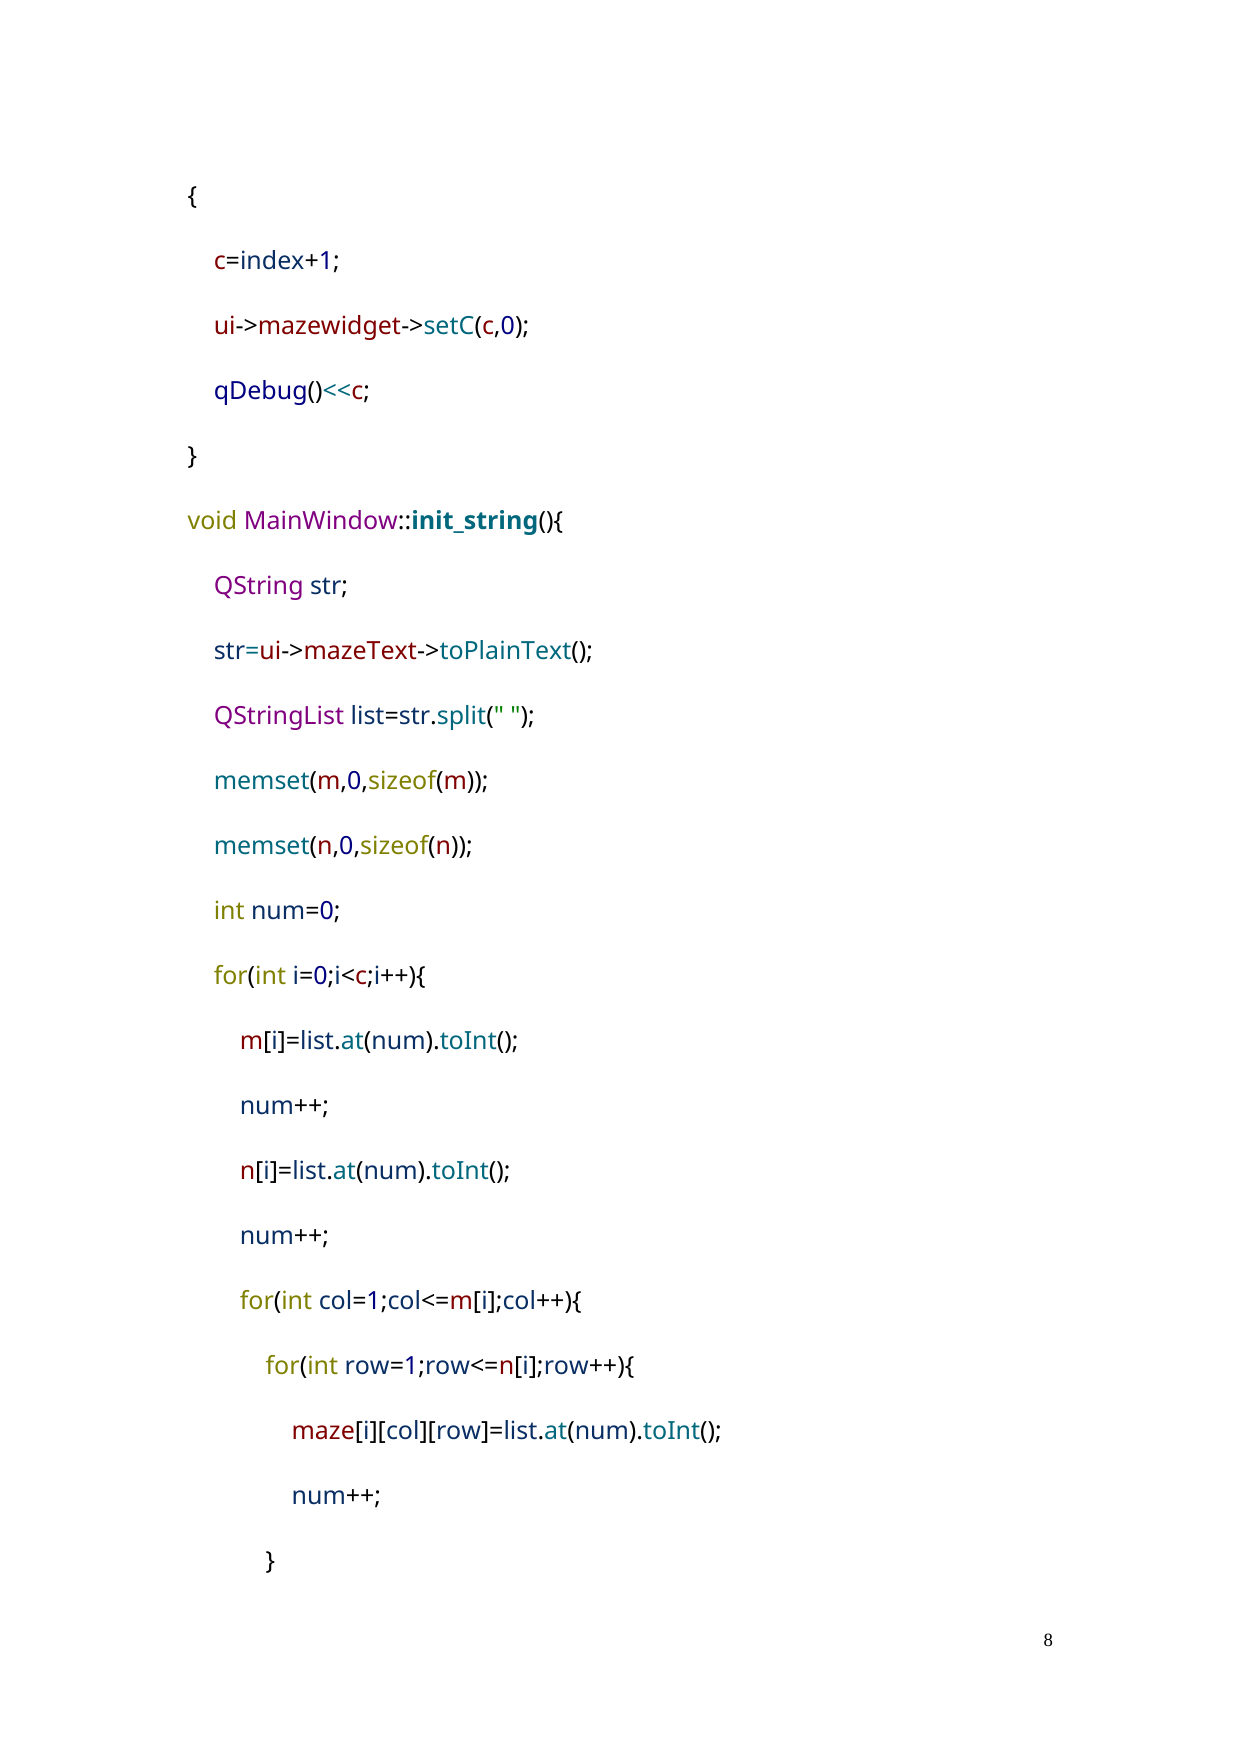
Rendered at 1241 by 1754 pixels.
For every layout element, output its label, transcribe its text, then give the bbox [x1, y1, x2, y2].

text maze[i][col][row]=list.at(num).toInt(); [187, 1397, 1053, 1462]
text memset(n,0,sizeof(n)); [187, 812, 1053, 877]
text for(int row=1;row<=n[i];row++){ [187, 1332, 1053, 1397]
text qDebug()<<c; [187, 357, 1053, 422]
text c=index+1; [187, 227, 1053, 292]
text } [187, 422, 1053, 487]
text ui->mazewidget->setC(c,0); [187, 292, 1053, 357]
text num++; [187, 1072, 1053, 1137]
text for(int col=1;col<=m[i];col++){ [187, 1267, 1053, 1332]
text for(int i=0;i<c;i++){ [187, 942, 1053, 1007]
text n[i]=list.at(num).toInt(); [187, 1137, 1053, 1202]
text { [187, 162, 1053, 227]
text num++; [187, 1202, 1053, 1267]
text str=ui->mazeText->toPlainText(); [187, 617, 1053, 682]
text QString str; [187, 552, 1053, 617]
text QStringList list=str.split(" "); [187, 682, 1053, 747]
text } [187, 1527, 1053, 1592]
text num++; [187, 1462, 1053, 1527]
text memset(m,0,sizeof(m)); [187, 747, 1053, 812]
text void MainWindow::init_string(){ [187, 487, 1053, 552]
text m[i]=list.at(num).toInt(); [187, 1007, 1053, 1072]
text int num=0; [187, 877, 1053, 942]
